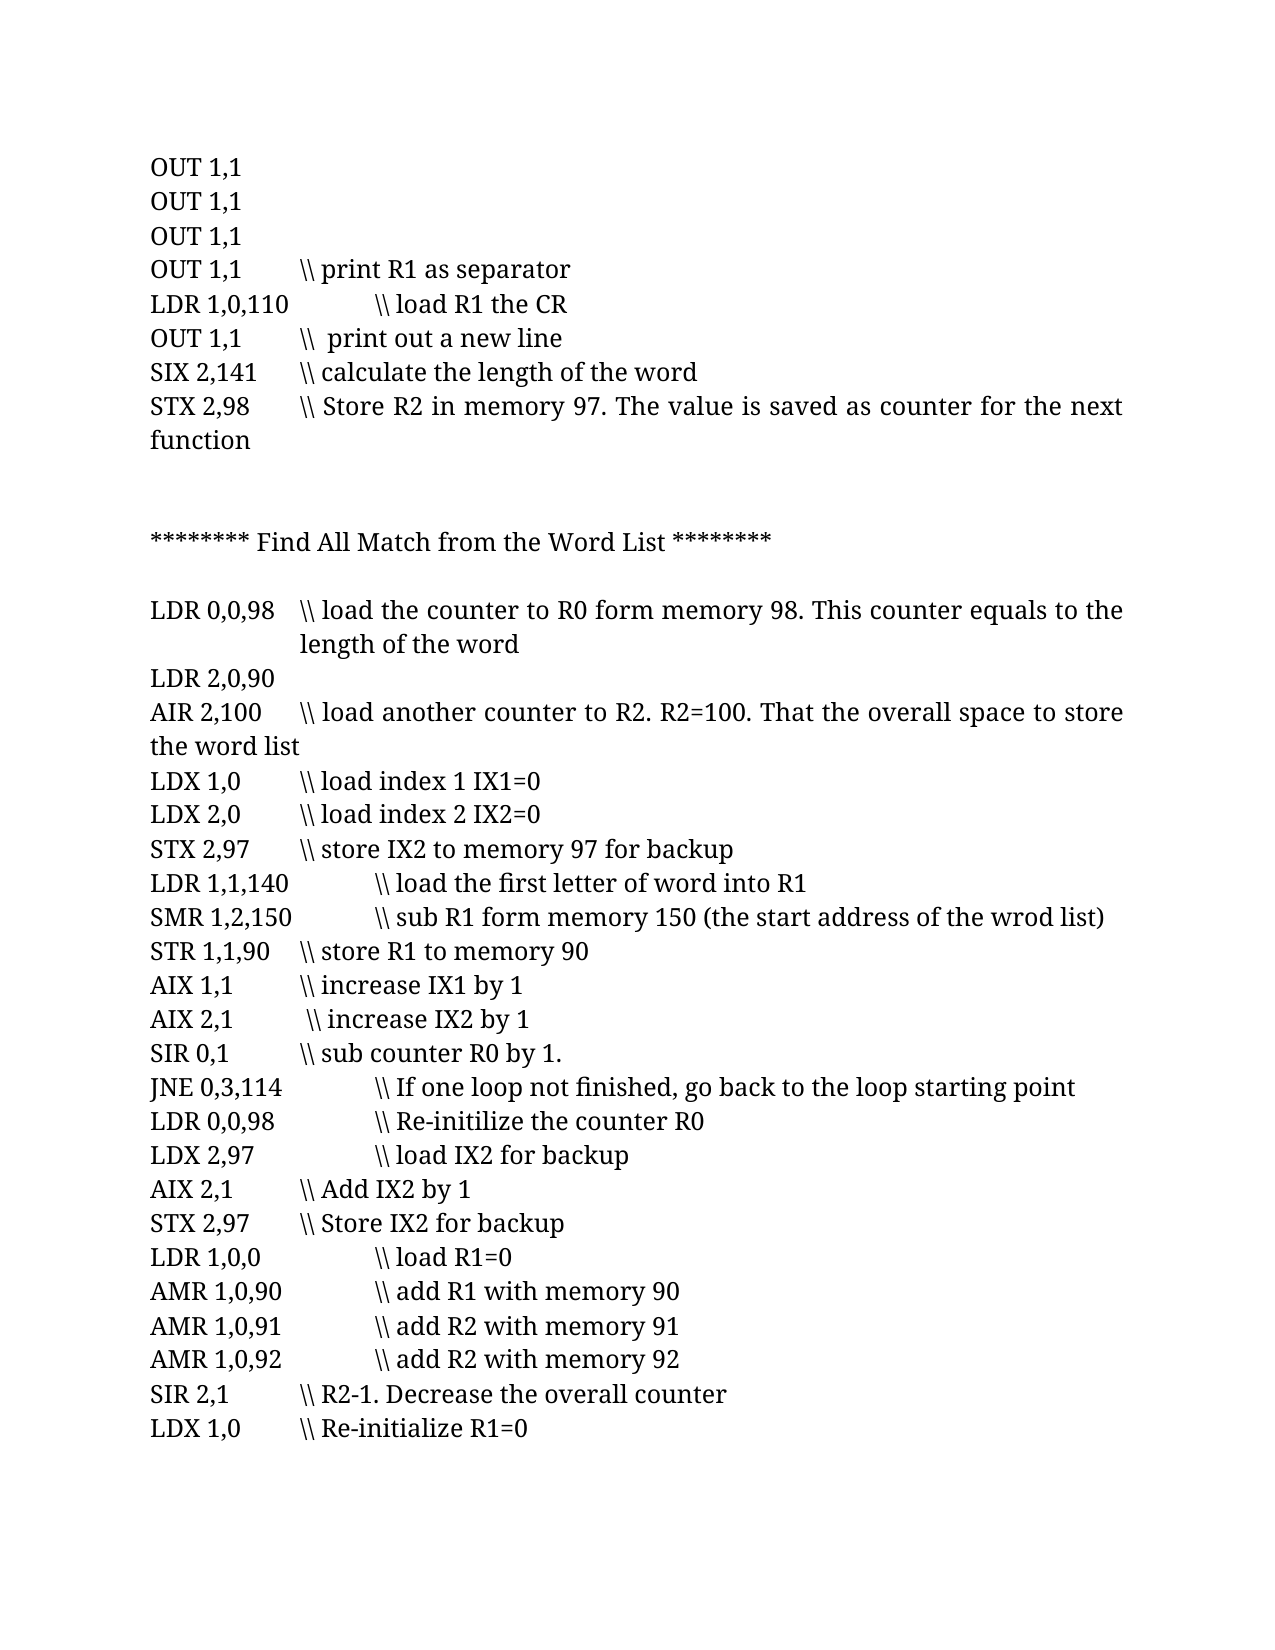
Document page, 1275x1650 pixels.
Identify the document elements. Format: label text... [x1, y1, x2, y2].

text AIR 2,100 \\ load another counter to R2. R2=100. That the overall space to store the word list [150, 695, 1125, 763]
text AIX 2,1 \\ Add IX2 by 1 [150, 1172, 1125, 1206]
text LDX 1,0 \\ Re-initialize R1=0 [150, 1410, 1125, 1444]
text OUT 1,1 [150, 150, 1125, 184]
text SIX 2,141 \\ calculate the length of the word [150, 354, 1125, 388]
text LDR 1,0,0 \\ load R1=0 [150, 1240, 1125, 1274]
text LDX 2,0 \\ load index 2 IX2=0 [150, 797, 1125, 831]
text OUT 1,1 \\ print out a new line [150, 320, 1125, 354]
text ******** Find All Match from the Word List ******** [150, 525, 1125, 559]
text JNE 0,3,114 \\ If one loop not finished, go back to the loop starting point [150, 1070, 1125, 1104]
text SIR 2,1 \\ R2-1. Decrease the overall counter [150, 1376, 1125, 1410]
text STX 2,98 \\ Store R2 in memory 97. The value is saved as counter for the next function [150, 388, 1125, 457]
text AMR 1,0,90 \\ add R1 with memory 90 [150, 1274, 1125, 1308]
text STR 1,1,90 \\ store R1 to memory 90 [150, 933, 1125, 967]
text AIX 2,1 \\ increase IX2 by 1 [150, 1002, 1125, 1036]
text LDX 2,97 \\ load IX2 for backup [150, 1138, 1125, 1172]
text AMR 1,0,91 \\ add R2 with memory 91 [150, 1308, 1125, 1342]
text LDR 1,1,140 \\ load the first letter of word into R1 [150, 865, 1125, 899]
text SMR 1,2,150 \\ sub R1 form memory 150 (the start address of the wrod list) [150, 899, 1125, 933]
text AIX 1,1 \\ increase IX1 by 1 [150, 967, 1125, 1002]
text LDR 0,0,98 \\ Re-initilize the counter R0 [150, 1104, 1125, 1138]
text SIR 0,1 \\ sub counter R0 by 1. [150, 1036, 1125, 1070]
text OUT 1,1 [150, 218, 1125, 252]
text LDR 2,0,90 [150, 661, 1125, 695]
text LDR 1,0,110 \\ load R1 the CR [150, 286, 1125, 320]
text AMR 1,0,92 \\ add R2 with memory 92 [150, 1342, 1125, 1376]
text OUT 1,1 [150, 184, 1125, 218]
text LDX 1,0 \\ load index 1 IX1=0 [150, 763, 1125, 797]
text OUT 1,1 \\ print R1 as separator [150, 252, 1125, 286]
text STX 2,97 \\ Store IX2 for backup [150, 1206, 1125, 1240]
text STX 2,97 \\ store IX2 to memory 97 for backup [150, 831, 1125, 865]
text LDR 0,0,98 \\ load the counter to R0 form memory 98. This counter equals to the length of the word [150, 593, 1125, 661]
